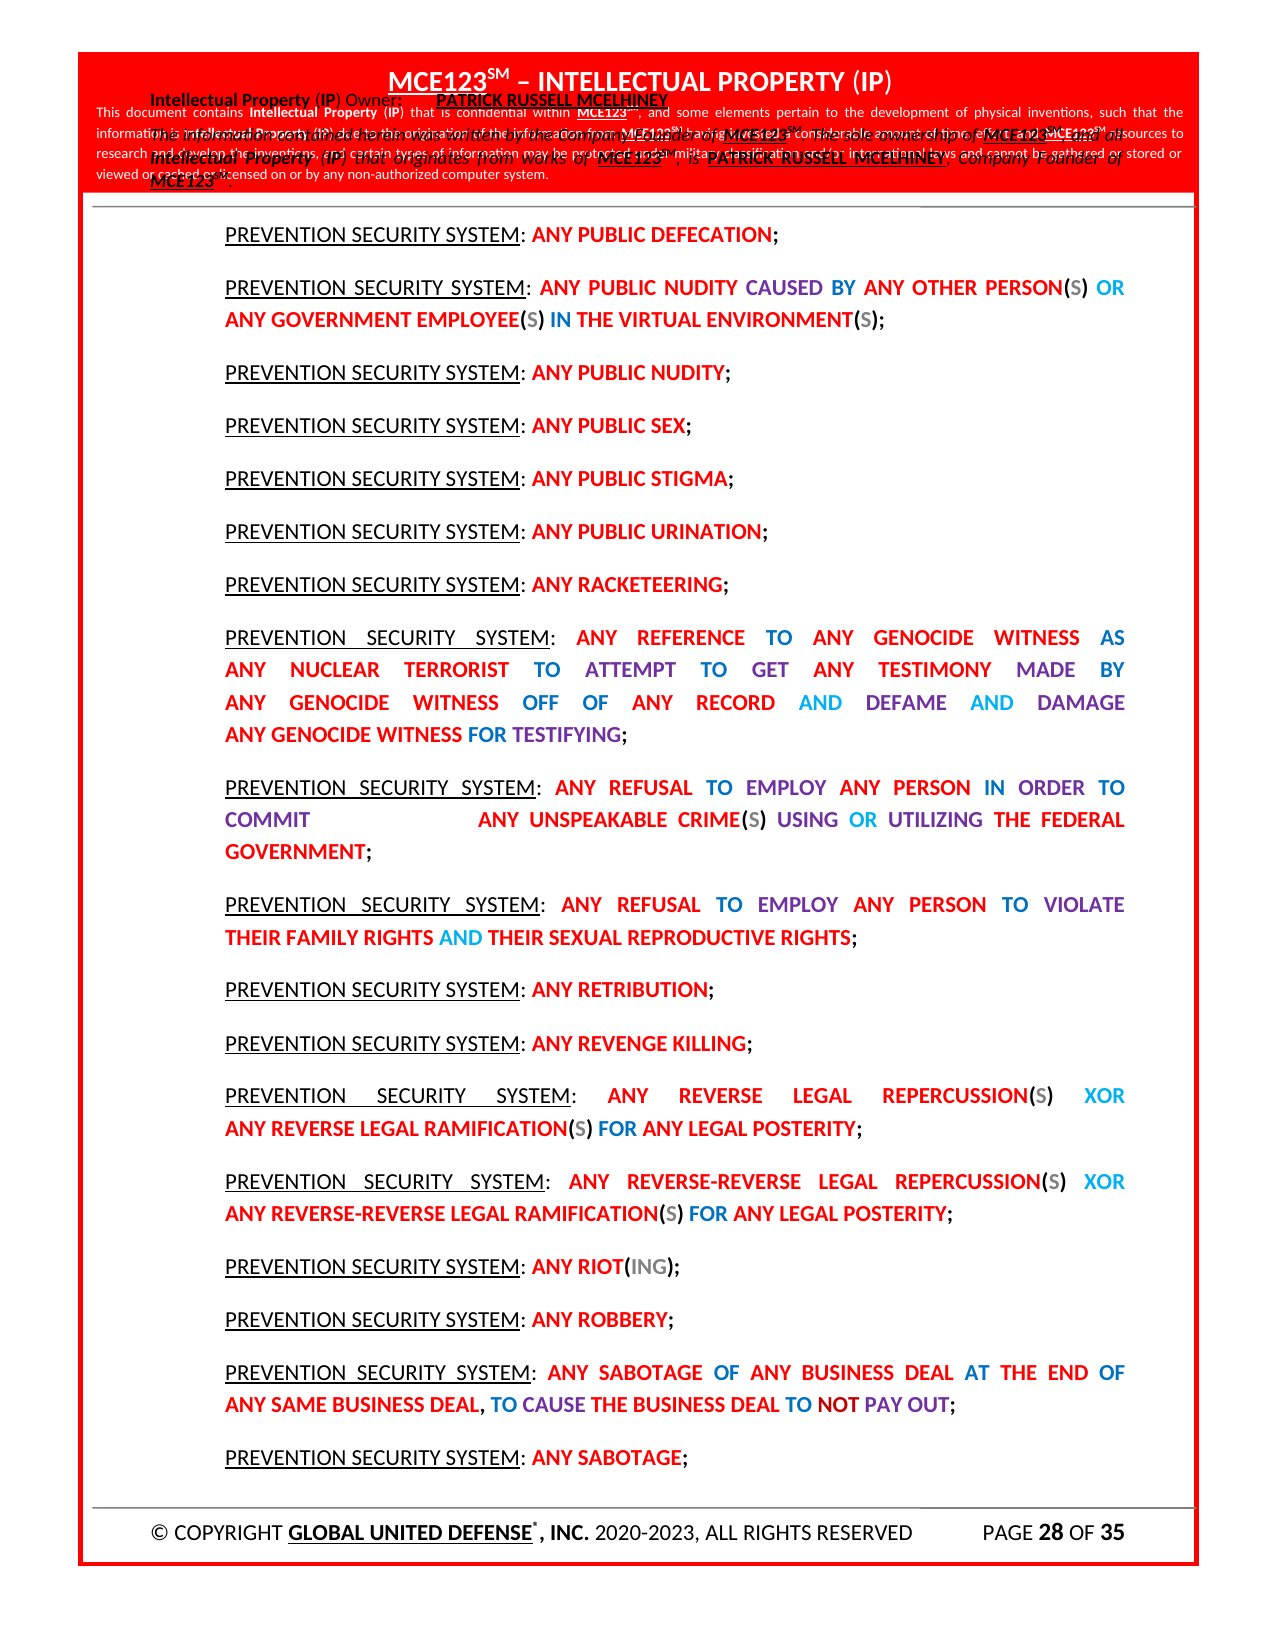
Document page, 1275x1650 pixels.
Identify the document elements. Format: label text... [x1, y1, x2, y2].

text PREVENTION SECURITY SYSTEM: ANY PUBLIC NUDITY CAUSED BY ANY OTHER PERSON(S) OR ANY GOVERNMENT EMPLOYEE(S) IN THE VIRTUAL ENVIRONMENT(S); [225, 273, 1125, 333]
text PREVENTION SECURITY SYSTEM: ANY REFERENCE TO ANY GENOCIDE WITNESS AS ANY NUCLEAR TERRORIST TO ATTEMPT TO GET ANY TESTIMONY MADE BY ANY GENOCIDE WITNESS OFF OF ANY RECORD AND DEFAME AND DAMAGE ANY GENOCIDE WITNESS FOR TESTIFYING; [225, 623, 1125, 748]
text PREVENTION SECURITY SYSTEM: ANY RETRIBUTION; [225, 976, 1125, 1004]
text PREVENTION SECURITY SYSTEM: ANY PUBLIC NUDITY; [225, 358, 1125, 386]
text PREVENTION SECURITY SYSTEM: ANY RACKETEERING; [225, 570, 1125, 598]
text PREVENTION SECURITY SYSTEM: ANY REVENGE KILLING; [225, 1029, 1125, 1057]
text PREVENTION SECURITY SYSTEM: ANY PUBLIC STIGMA; [225, 464, 1125, 492]
text PREVENTION SECURITY SYSTEM: ANY REFUSAL TO EMPLOY ANY PERSON TO VIOLATE THEIR FAMILY RIGHTS AND THEIR SEXUAL REPRODUCTIVE RIGHTS; [225, 890, 1125, 951]
text PREVENTION SECURITY SYSTEM: ANY REFUSAL TO EMPLOY ANY PERSON IN ORDER TO COMMIT ANY UNSPEAKABLE CRIME(S) USING OR UTILIZING THE FEDERAL GOVERNMENT; [225, 773, 1125, 865]
text PREVENTION SECURITY SYSTEM: ANY SABOTAGE OF ANY BUSINESS DEAL AT THE END OF ANY SAME BUSINESS DEAL, TO CAUSE THE BUSINESS DEAL TO NOT PAY OUT; [225, 1358, 1125, 1418]
text PREVENTION SECURITY SYSTEM: ANY PUBLIC DEFECATION; [225, 220, 1125, 248]
text PREVENTION SECURITY SYSTEM: ANY REVERSE-REVERSE LEGAL REPERCUSSION(S) XOR ANY REVERSE-REVERSE LEGAL RAMIFICATION(S) FOR ANY LEGAL POSTERITY; [225, 1167, 1125, 1227]
text PREVENTION SECURITY SYSTEM: ANY SABOTAGE; [225, 1443, 1125, 1471]
text PREVENTION SECURITY SYSTEM: ANY PUBLIC URINATION; [225, 517, 1125, 545]
text PREVENTION SECURITY SYSTEM: ANY ROBBERY; [225, 1305, 1125, 1333]
text PREVENTION SECURITY SYSTEM: ANY REVERSE LEGAL REPERCUSSION(S) XOR ANY REVERSE LEGAL RAMIFICATION(S) FOR ANY LEGAL POSTERITY; [225, 1082, 1125, 1142]
text PREVENTION SECURITY SYSTEM: ANY PUBLIC SEX; [225, 411, 1125, 439]
text PREVENTION SECURITY SYSTEM: ANY RIOT(ING); [225, 1252, 1125, 1280]
